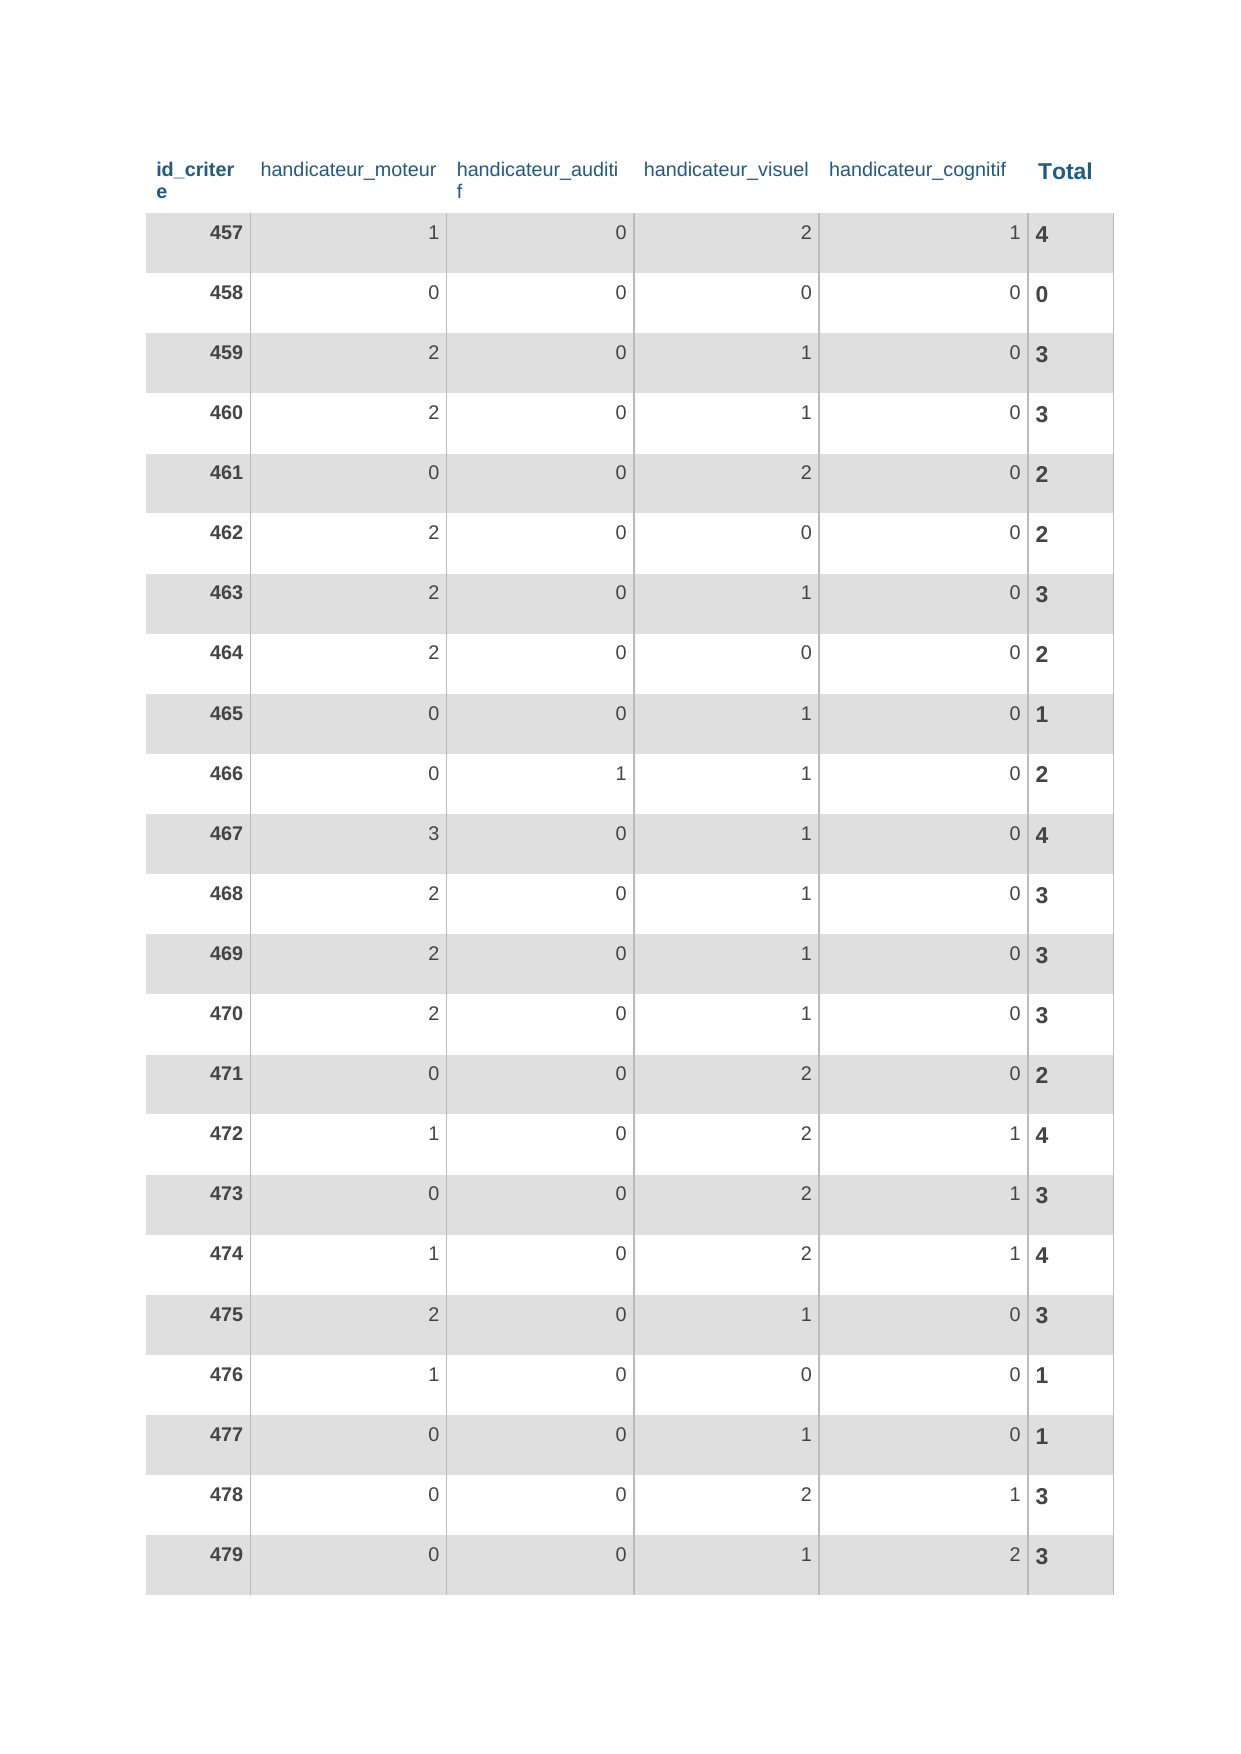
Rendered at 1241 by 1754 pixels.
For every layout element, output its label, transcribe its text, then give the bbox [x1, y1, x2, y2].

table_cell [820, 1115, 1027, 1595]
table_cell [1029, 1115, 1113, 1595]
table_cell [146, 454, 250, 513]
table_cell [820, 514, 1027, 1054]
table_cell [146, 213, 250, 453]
table_header handicateur_visuel [635, 148, 818, 213]
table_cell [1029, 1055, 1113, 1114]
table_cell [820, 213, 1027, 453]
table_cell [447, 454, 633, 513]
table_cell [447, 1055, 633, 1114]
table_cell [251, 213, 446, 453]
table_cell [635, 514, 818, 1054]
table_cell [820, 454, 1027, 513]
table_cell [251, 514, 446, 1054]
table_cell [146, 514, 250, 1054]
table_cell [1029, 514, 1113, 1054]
table_header handicateur_auditif [447, 148, 633, 213]
table_header handicateur_cognitif [820, 148, 1027, 213]
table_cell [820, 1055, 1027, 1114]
table_header id_critere [146, 148, 250, 213]
table_header handicateur_moteur [251, 148, 446, 213]
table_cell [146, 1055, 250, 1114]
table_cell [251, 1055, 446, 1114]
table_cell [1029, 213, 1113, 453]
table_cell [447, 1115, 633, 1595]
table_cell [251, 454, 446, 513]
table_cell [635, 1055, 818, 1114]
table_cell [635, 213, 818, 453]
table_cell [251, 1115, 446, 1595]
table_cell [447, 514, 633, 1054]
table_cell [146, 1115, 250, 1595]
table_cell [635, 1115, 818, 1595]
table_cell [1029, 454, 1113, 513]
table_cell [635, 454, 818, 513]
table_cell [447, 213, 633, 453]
table_header Total [1029, 148, 1113, 213]
